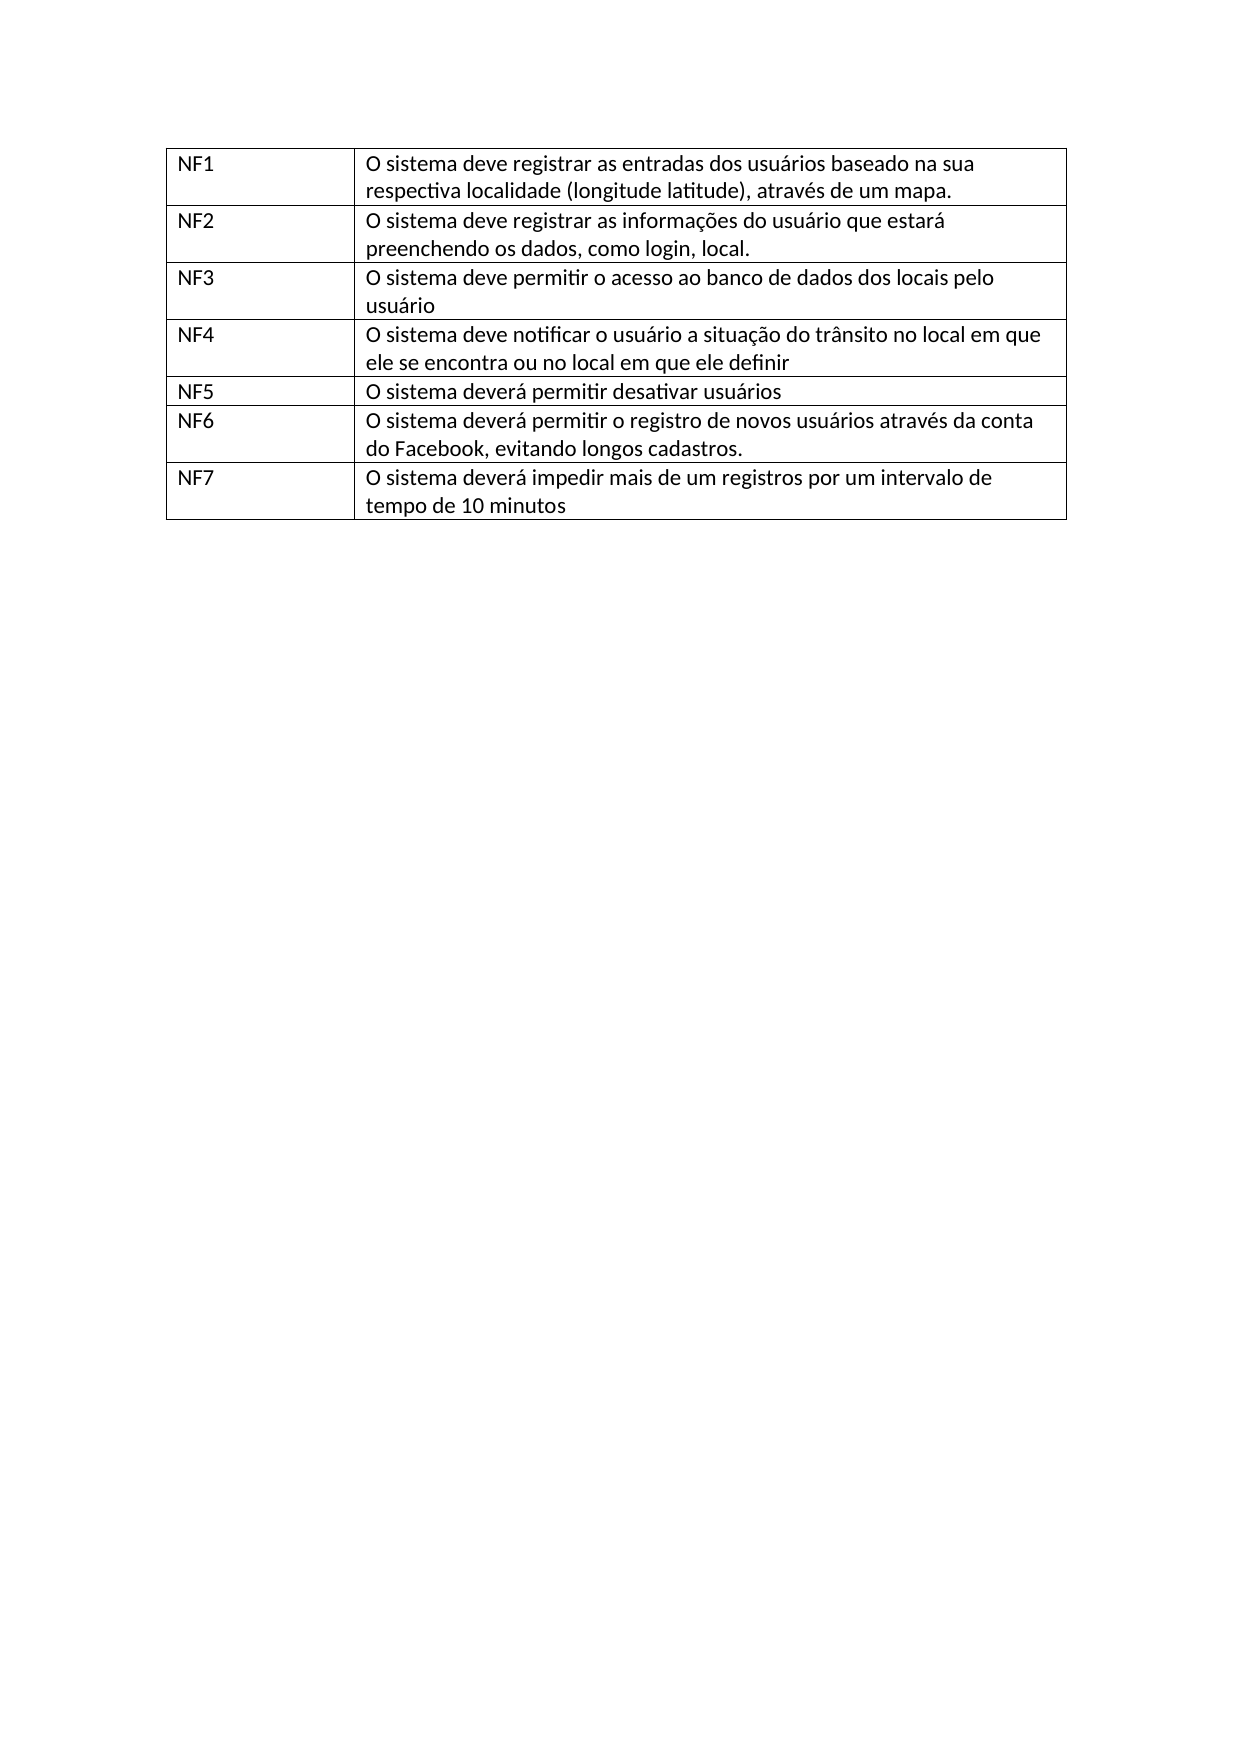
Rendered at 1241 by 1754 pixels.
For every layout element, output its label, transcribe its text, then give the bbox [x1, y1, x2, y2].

table_cell O sistema deve notificar o usuário a situação do trânsito no local em que ele se encontra ou no local em que ele definir [355, 320, 1066, 376]
table_cell O sistema deverá permitir o registro de novos usuários através da conta do Facebook, evitando longos cadastros. [355, 406, 1066, 462]
table_cell NF2 [167, 206, 354, 262]
table_cell NF7 [167, 463, 354, 519]
table_header NF1 [167, 149, 354, 205]
table_header O sistema deve registrar as entradas dos usuários baseado na sua respectiva localidade (longitude latitude), através de um mapa. [355, 149, 1066, 205]
table_cell O sistema deve registrar as informações do usuário que estará preenchendo os dados, como login, local. [355, 206, 1066, 262]
table_cell O sistema deve permitir o acesso ao banco de dados dos locais pelo usuário [355, 263, 1066, 319]
table_cell NF5 [167, 377, 354, 405]
table_cell O sistema deverá permitir desativar usuários [355, 377, 1066, 405]
table_cell NF6 [167, 406, 354, 462]
table_cell O sistema deverá impedir mais de um registros por um intervalo de tempo de 10 minutos [355, 463, 1066, 519]
table_cell NF4 [167, 320, 354, 376]
table_cell NF3 [167, 263, 354, 319]
